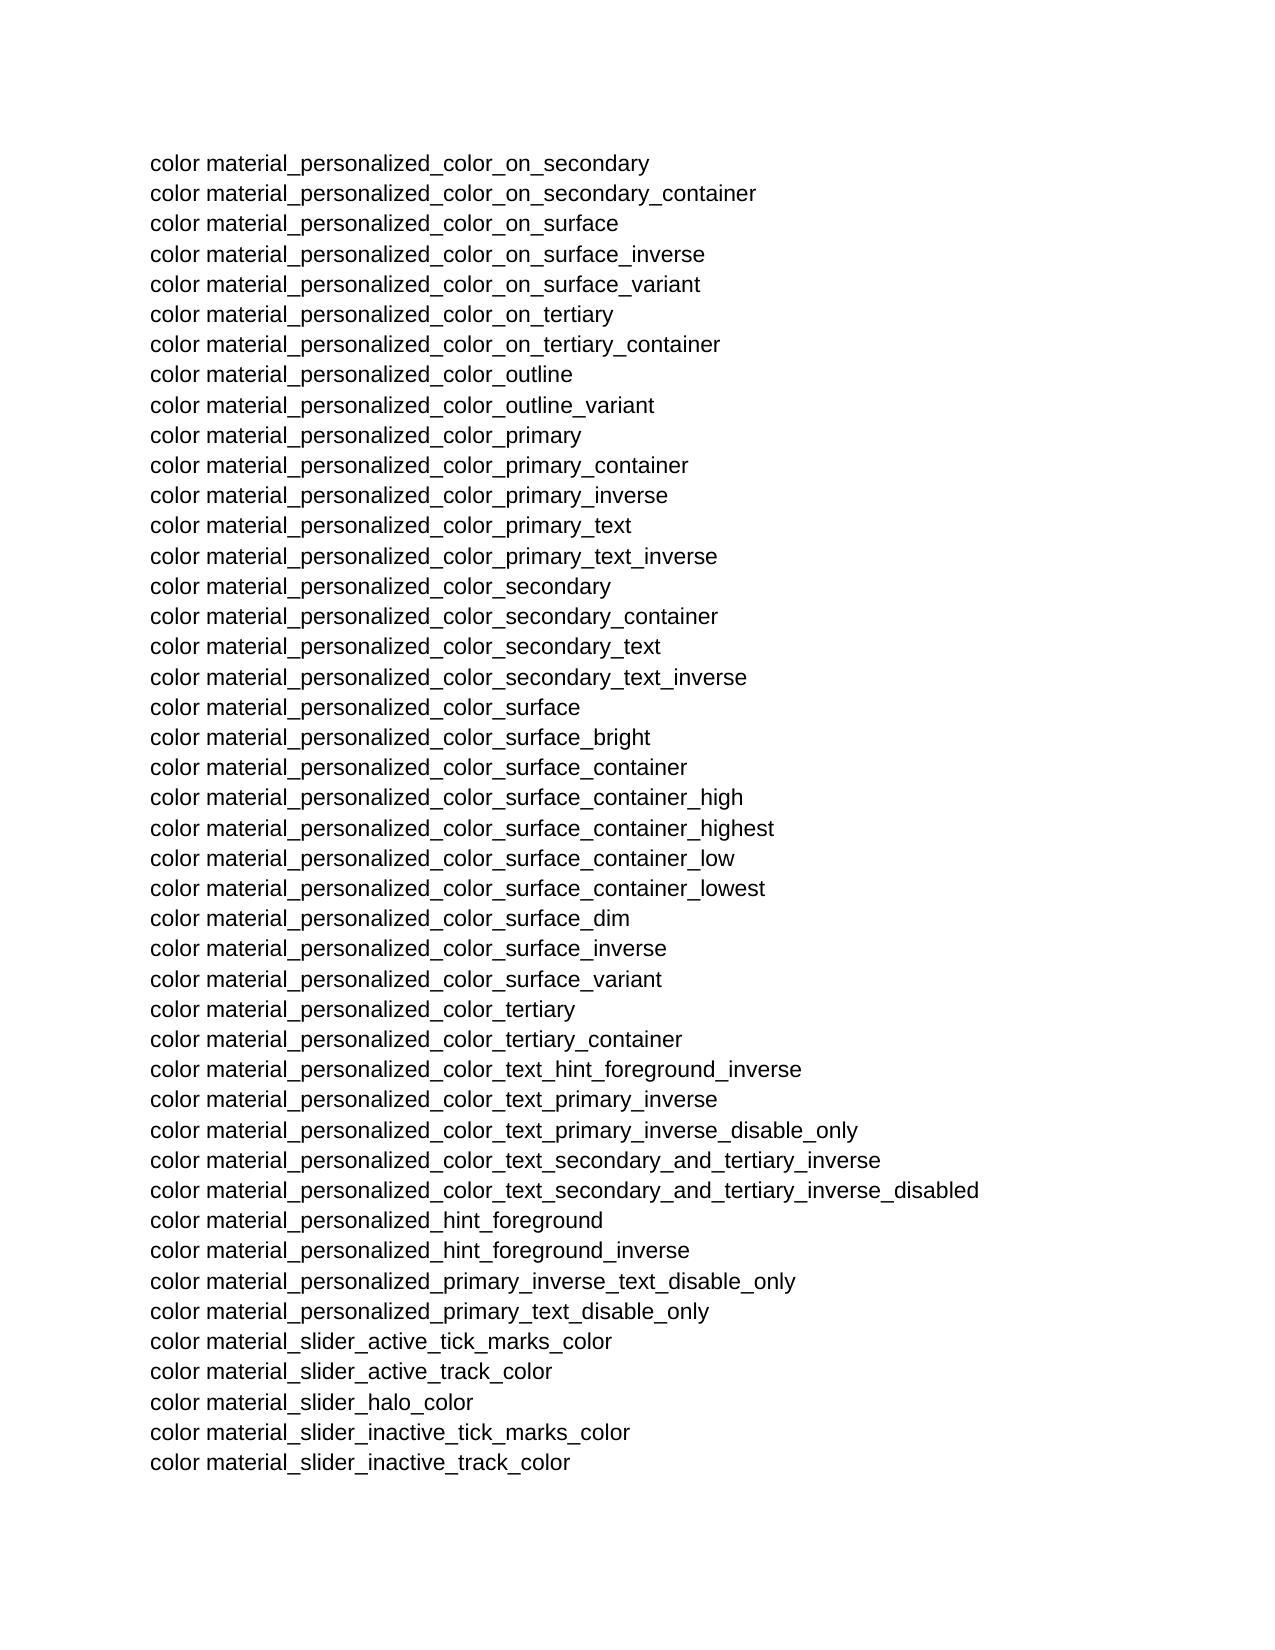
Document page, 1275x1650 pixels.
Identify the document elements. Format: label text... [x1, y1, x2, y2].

text color material_personalized_color_surface_container_highest [150, 814, 1125, 841]
text color material_personalized_color_surface_container_high [150, 784, 1125, 811]
text color material_personalized_color_text_primary_inverse_disable_only [150, 1117, 1125, 1143]
text color material_slider_inactive_tick_marks_color [150, 1419, 1125, 1445]
text color material_slider_halo_color [150, 1388, 1125, 1415]
text color material_personalized_color_tertiary_container [150, 1026, 1125, 1052]
text color material_slider_active_tick_marks_color [150, 1328, 1125, 1354]
text color material_personalized_color_text_secondary_and_tertiary_inverse [150, 1147, 1125, 1173]
text color material_personalized_color_surface_inverse [150, 935, 1125, 962]
text color material_personalized_hint_foreground [150, 1207, 1125, 1234]
text color material_personalized_color_secondary [150, 573, 1125, 599]
text color material_slider_active_track_color [150, 1358, 1125, 1385]
text color material_personalized_primary_inverse_text_disable_only [150, 1268, 1125, 1294]
text color material_personalized_color_surface_container_lowest [150, 875, 1125, 901]
text color material_personalized_color_primary_text_inverse [150, 543, 1125, 569]
text color material_personalized_color_text_hint_foreground_inverse [150, 1056, 1125, 1083]
text color material_personalized_color_surface_container [150, 754, 1125, 781]
text color material_personalized_color_secondary_container [150, 603, 1125, 629]
text color material_personalized_color_tertiary [150, 996, 1125, 1022]
text color material_personalized_color_on_secondary [150, 150, 1125, 176]
text color material_personalized_color_secondary_text [150, 633, 1125, 660]
text color material_personalized_color_on_tertiary [150, 301, 1125, 327]
text color material_personalized_primary_text_disable_only [150, 1298, 1125, 1324]
text color material_personalized_color_surface_dim [150, 905, 1125, 932]
text color material_personalized_hint_foreground_inverse [150, 1237, 1125, 1264]
text color material_personalized_color_surface_variant [150, 966, 1125, 992]
text color material_personalized_color_on_secondary_container [150, 180, 1125, 207]
text color material_personalized_color_text_secondary_and_tertiary_inverse_disabled [150, 1177, 1125, 1203]
text color material_slider_inactive_track_color [150, 1449, 1125, 1475]
text color material_personalized_color_primary_container [150, 452, 1125, 478]
text color material_personalized_color_text_primary_inverse [150, 1086, 1125, 1113]
text color material_personalized_color_on_surface_variant [150, 271, 1125, 297]
text color material_personalized_color_surface_container_low [150, 845, 1125, 871]
text color material_personalized_color_on_tertiary_container [150, 331, 1125, 358]
text color material_personalized_color_outline_variant [150, 392, 1125, 418]
text color material_personalized_color_primary_text [150, 512, 1125, 539]
text color material_personalized_color_outline [150, 361, 1125, 388]
text color material_personalized_color_on_surface_inverse [150, 241, 1125, 267]
text color material_personalized_color_primary_inverse [150, 482, 1125, 509]
text color material_personalized_color_on_surface [150, 210, 1125, 237]
text color material_personalized_color_primary [150, 422, 1125, 448]
text color material_personalized_color_secondary_text_inverse [150, 663, 1125, 690]
text color material_personalized_color_surface [150, 694, 1125, 720]
text color material_personalized_color_surface_bright [150, 724, 1125, 750]
